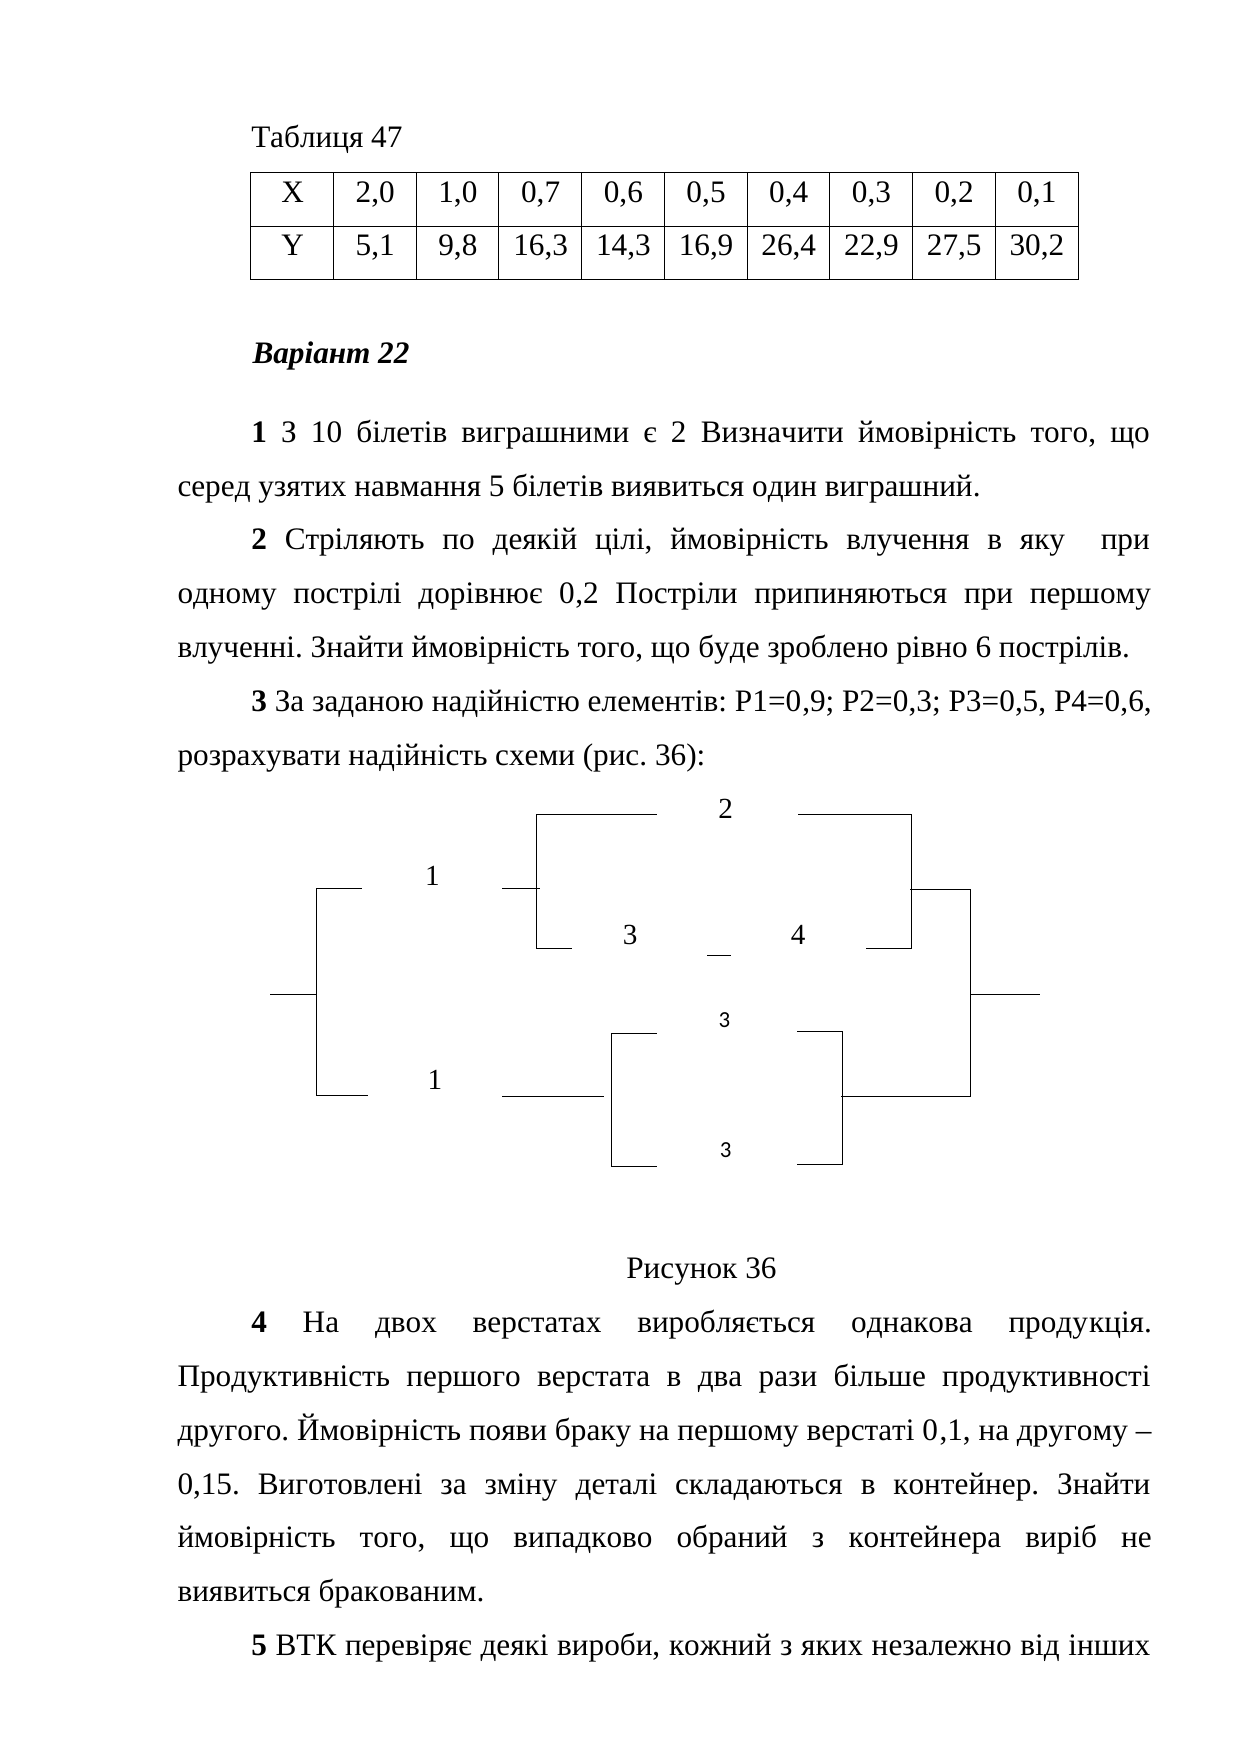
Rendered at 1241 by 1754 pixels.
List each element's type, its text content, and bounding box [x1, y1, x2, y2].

table_header X [251, 173, 333, 226]
table_header 0,4 [748, 173, 829, 226]
table_cell 26,4 [748, 227, 829, 279]
text 1 З 10 білетів виграшними є 2 Визначити ймовірність того, що серед узятих навмання 5 білетів виявиться один виграшний. [177, 413, 1152, 503]
table_header 0,1 [996, 173, 1078, 226]
table_cell Y [251, 227, 333, 279]
table_cell 27,5 [913, 227, 995, 279]
table_cell 16,3 [499, 227, 581, 279]
text Таблиця 47 [177, 118, 1152, 154]
table_cell 16,9 [665, 227, 747, 279]
table_cell 9,8 [417, 227, 498, 279]
table_header 2,0 [334, 173, 416, 226]
table_header 1,0 [417, 173, 498, 226]
text 4 На двох верстатах виробляється однакова продукція. Продуктивність першого верстата в два рази більше продуктивності другого. Ймовірність появи браку на першому верстаті 0,1, на другому – 0,15. Виготовлені за зміну деталі складаються в контейнер. Знайти ймовірність того, що випадково обраний з контейнера виріб не виявиться бракованим. [177, 1303, 1152, 1608]
table_cell 22,9 [830, 227, 912, 279]
table_header 0,6 [582, 173, 664, 226]
table_cell 5,1 [334, 227, 416, 279]
text Рисунок 36 [177, 1249, 1152, 1285]
table_header 0,5 [665, 173, 747, 226]
table_header 0,7 [499, 173, 581, 226]
table_cell 30,2 [996, 227, 1078, 279]
text 3 За заданою надійністю елементів: Р1=0,9; Р2=0,3; Р3=0,5, Р4=0,6, розрахувати надійність схеми (рис. 36): [177, 682, 1152, 772]
table_header 0,2 [913, 173, 995, 226]
table_cell 14,3 [582, 227, 664, 279]
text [177, 1626, 1152, 1662]
subtitle Варіант 22 [177, 334, 1152, 370]
table_header 0,3 [830, 173, 912, 226]
text 2 Стріляють по деякій цілі, ймовірність влучення в яку при одному пострілі дорівнює 0,2 Постріли припиняються при першому влученні. Знайти ймовірність того, що буде зроблено рівно 6 пострілів. [177, 521, 1152, 664]
